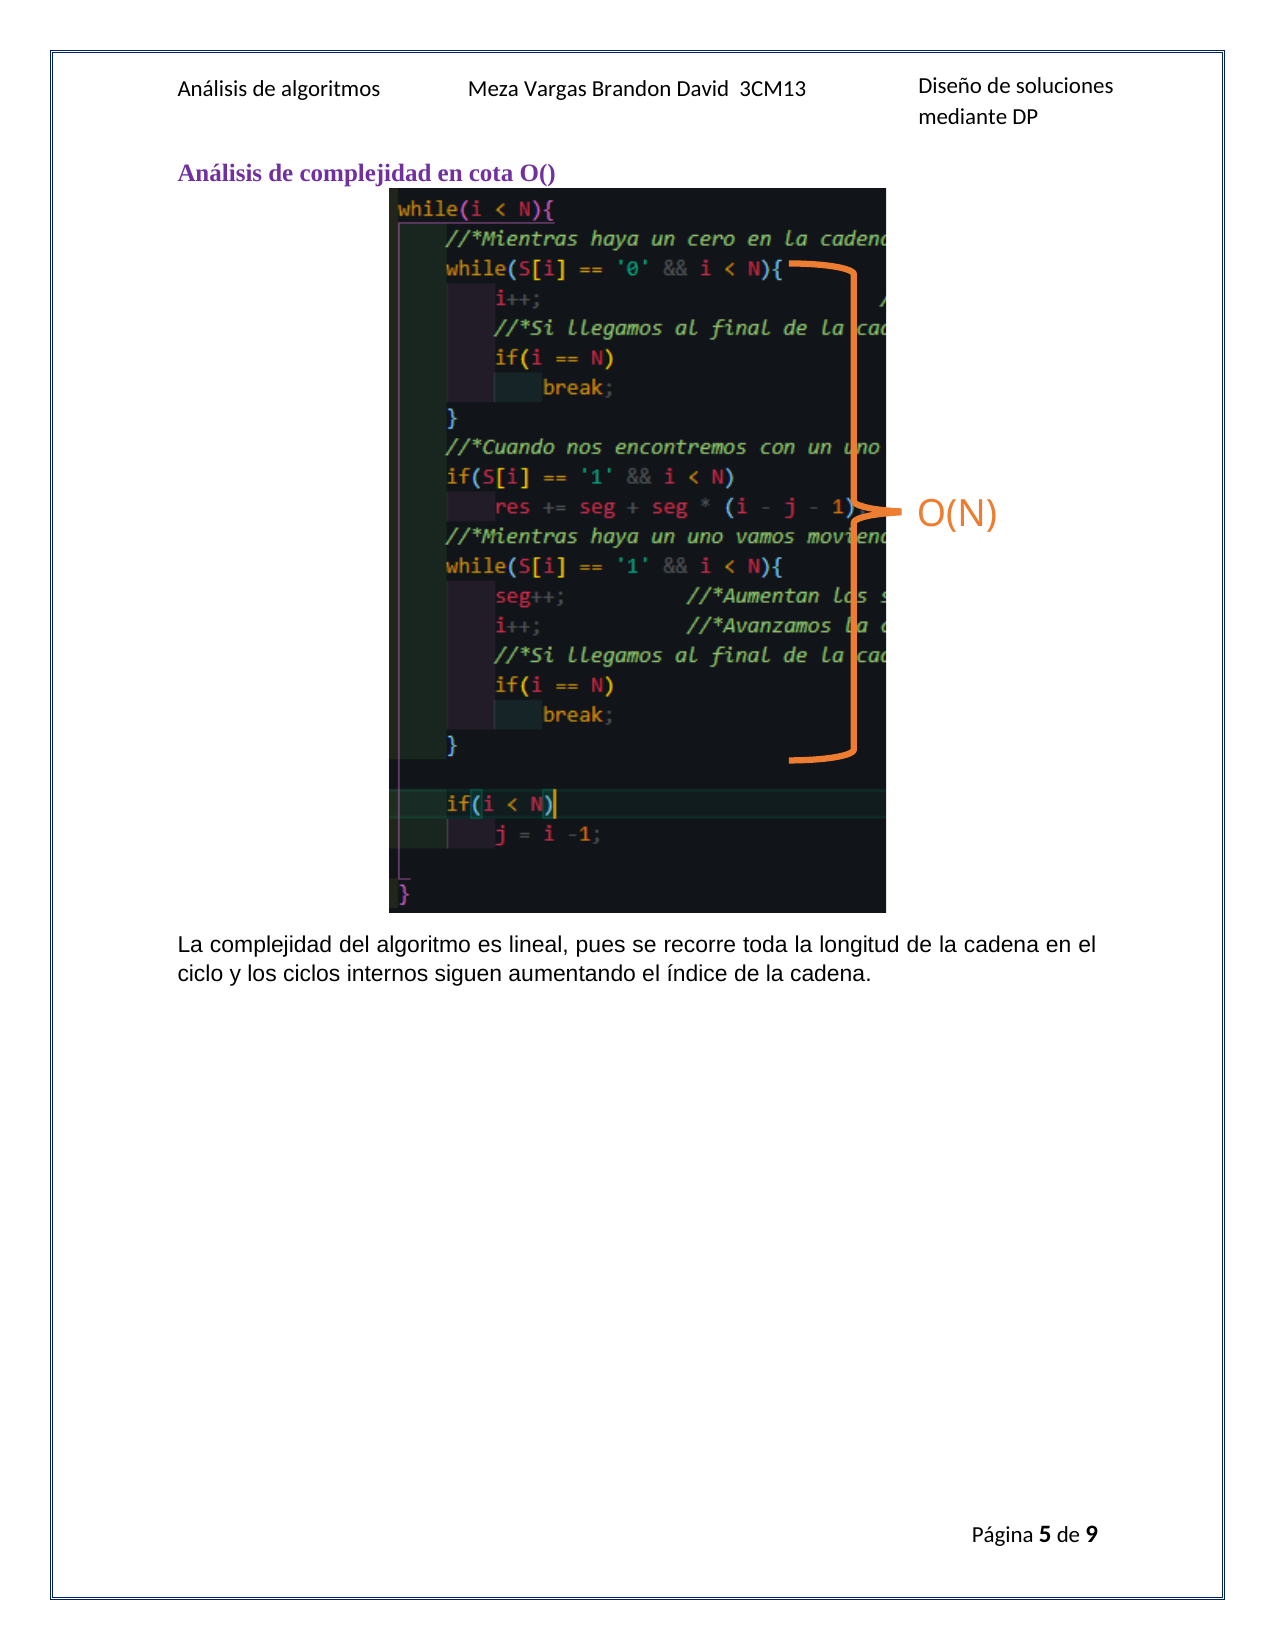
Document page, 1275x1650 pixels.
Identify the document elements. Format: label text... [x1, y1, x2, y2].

text La complejidad del algoritmo es lineal, pues se recorre toda la longitud de la cadena en el ciclo y los ciclos internos siguen aumentando el índice de la cadena. [177, 931, 1098, 986]
picture [389, 188, 887, 913]
subtitle Análisis de complejidad en cota O() [177, 158, 1098, 187]
